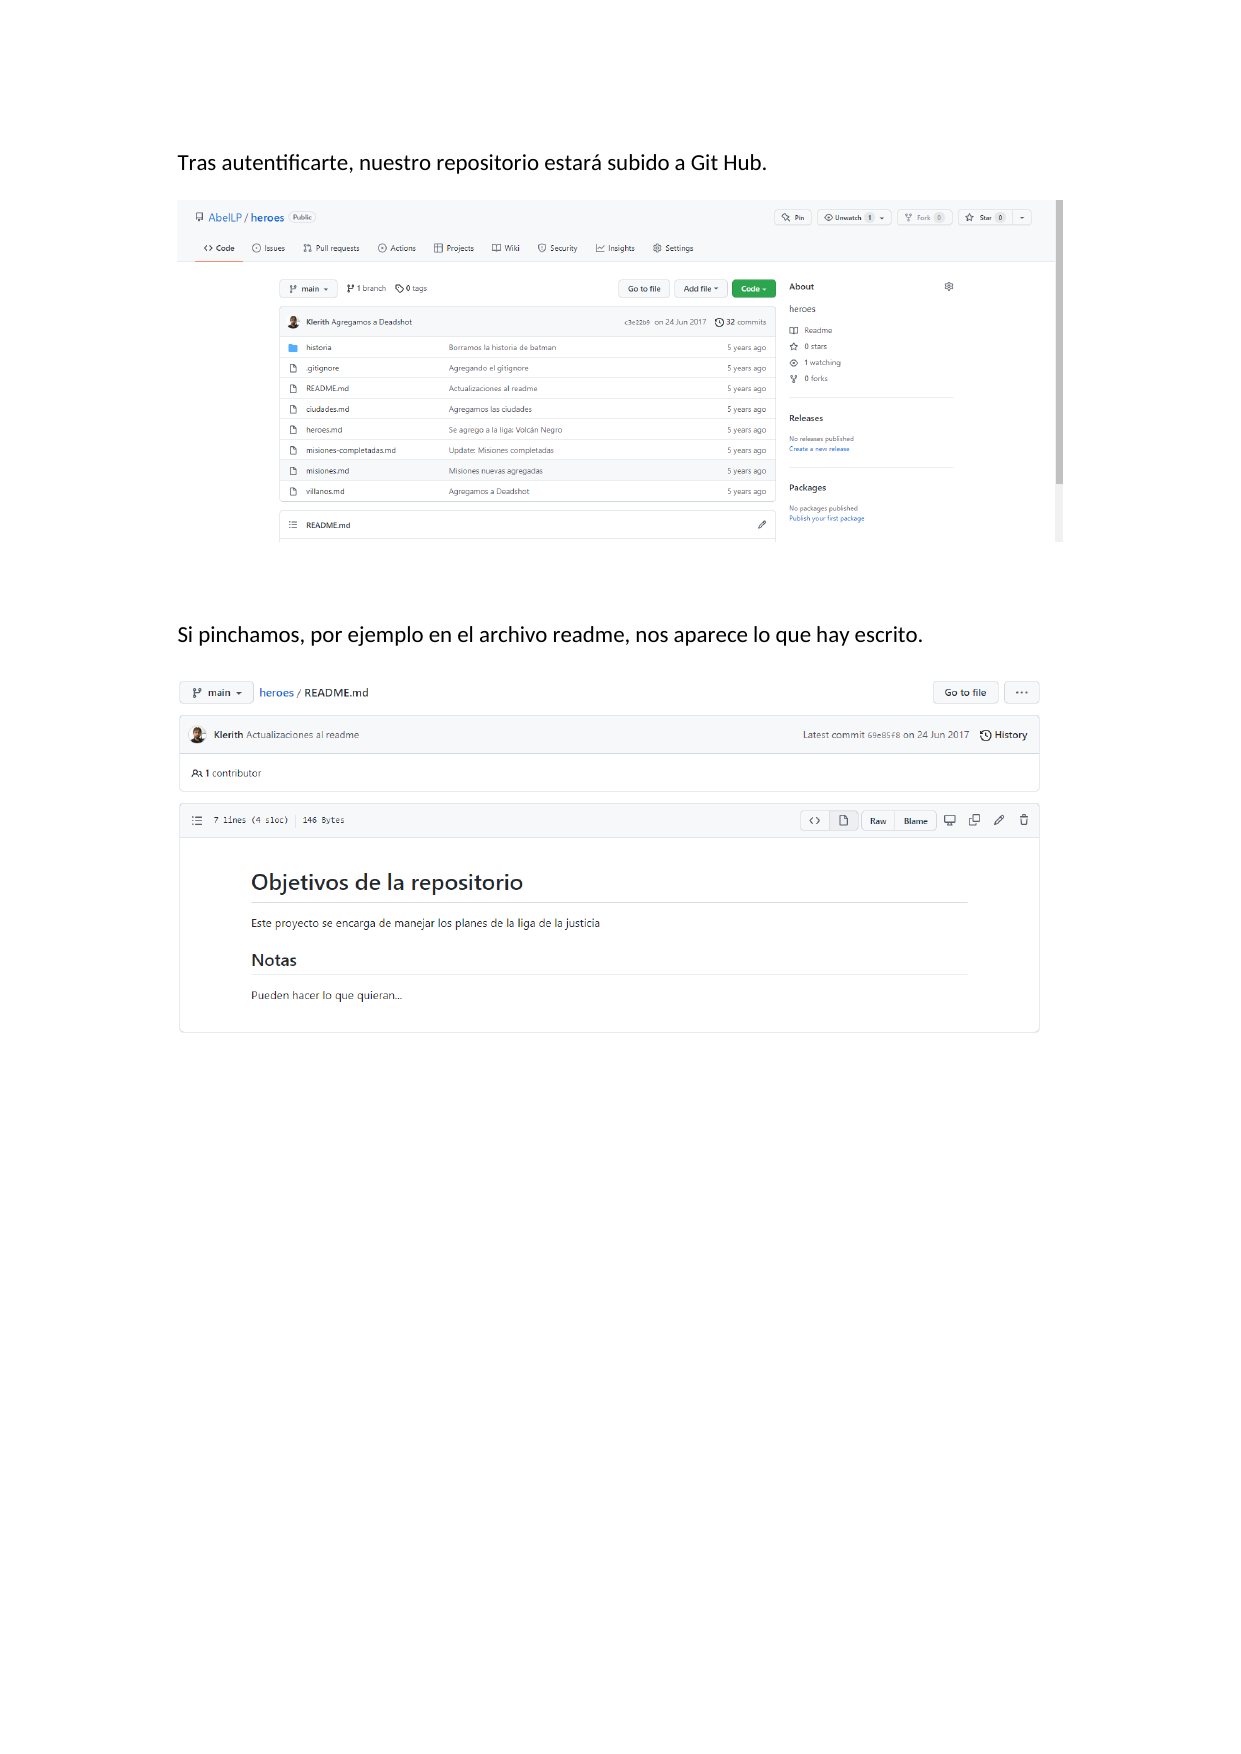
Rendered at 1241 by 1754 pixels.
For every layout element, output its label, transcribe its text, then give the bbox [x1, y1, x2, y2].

text Si pinchamos, por ejemplo en el archivo readme, nos aparece lo que hay escrito. [177, 620, 1063, 648]
text Tras autentificarte, nuestro repositorio estará subido a Git Hub. [177, 148, 1063, 176]
picture [177, 672, 1063, 1045]
picture [177, 200, 1063, 542]
